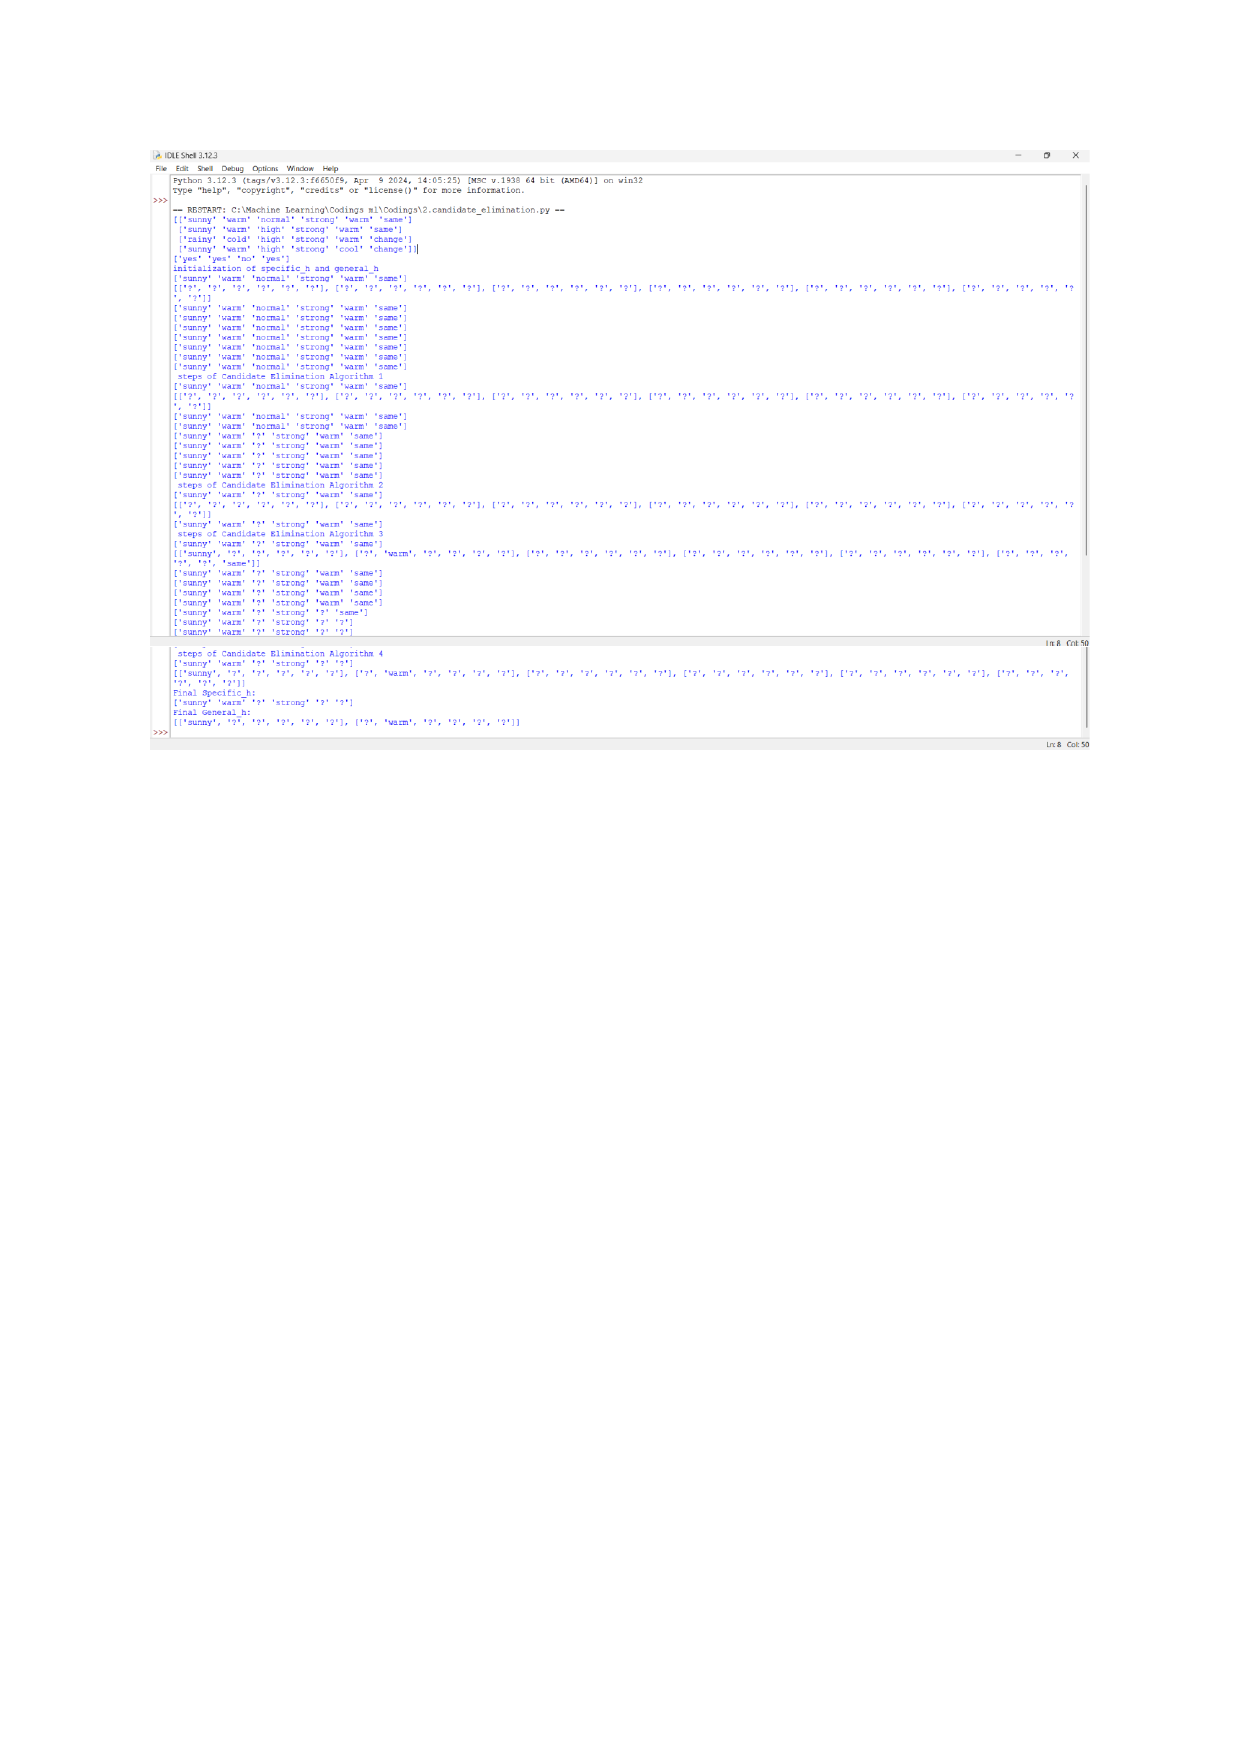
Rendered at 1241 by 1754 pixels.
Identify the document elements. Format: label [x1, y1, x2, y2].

picture [150, 150, 1090, 750]
